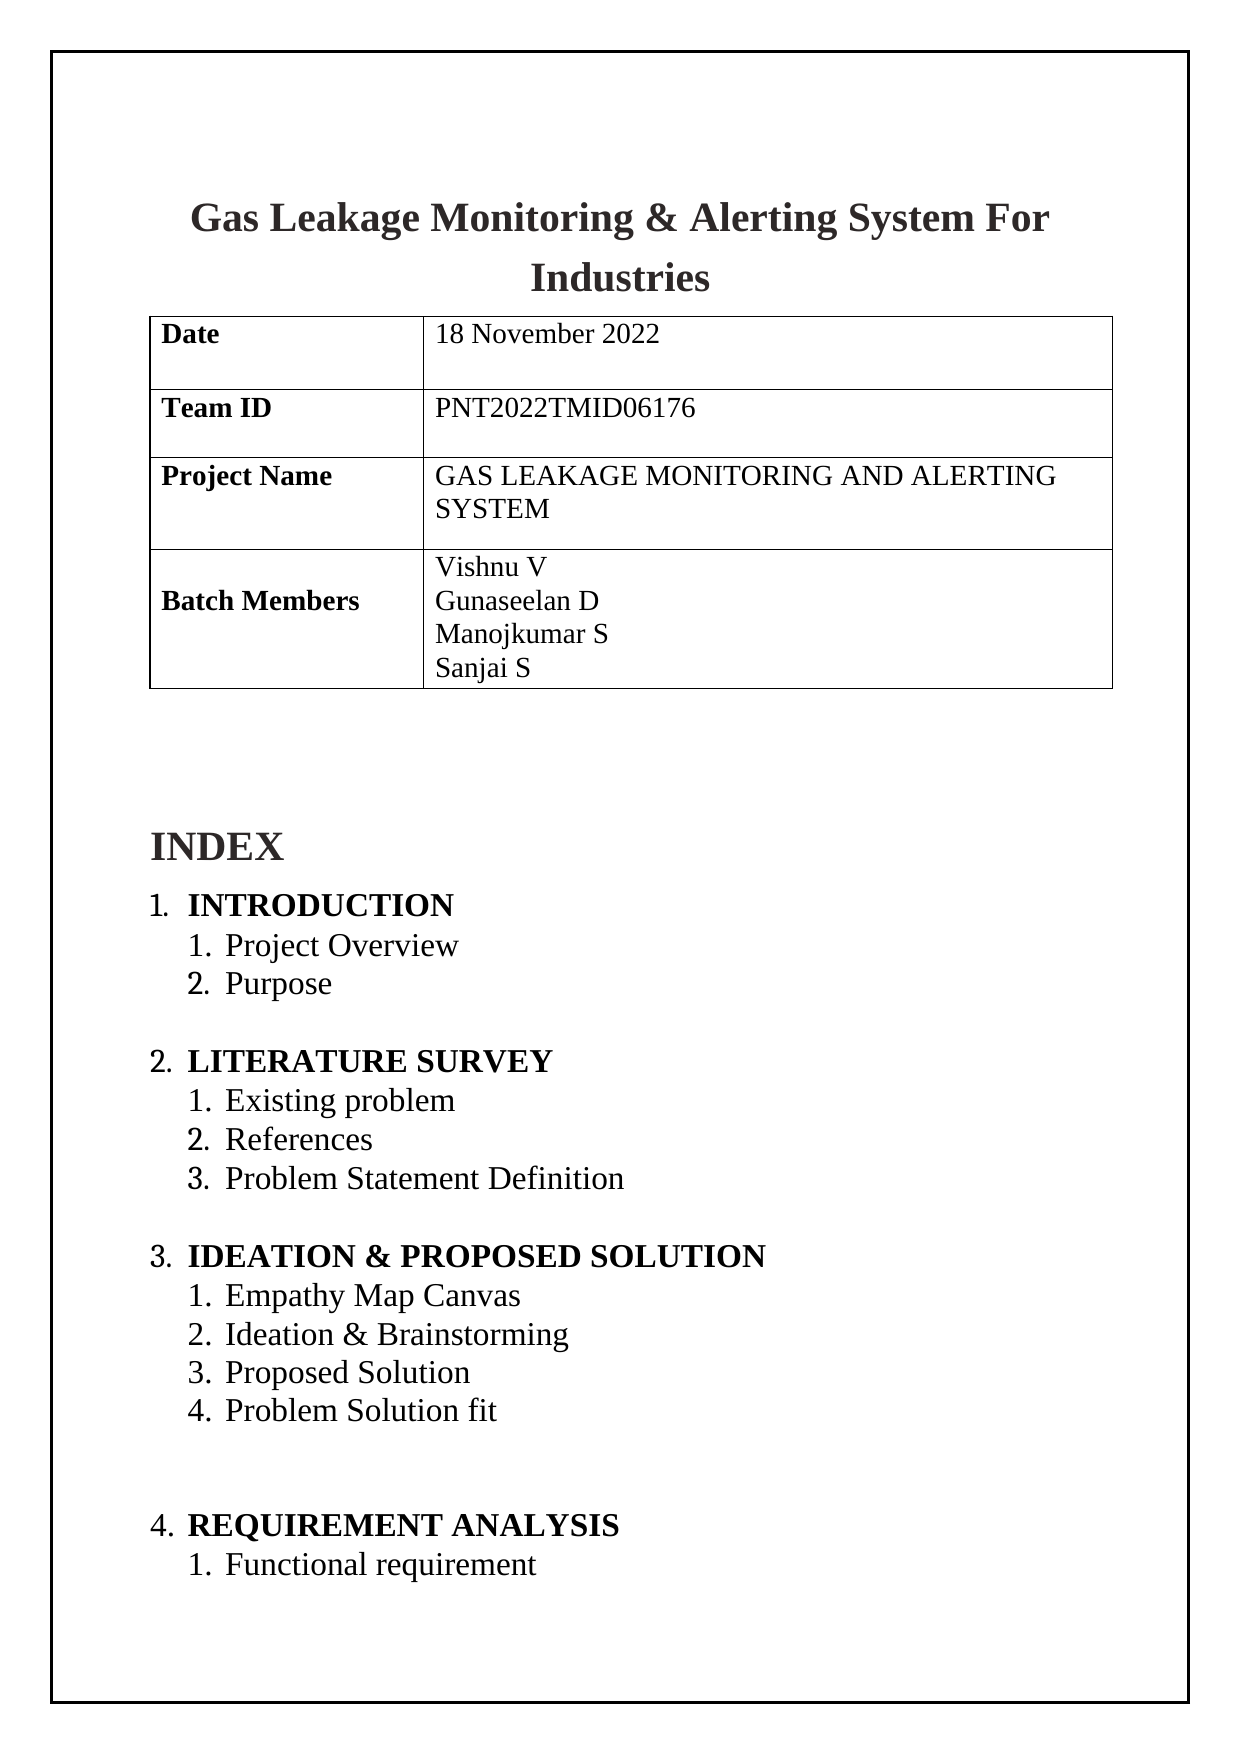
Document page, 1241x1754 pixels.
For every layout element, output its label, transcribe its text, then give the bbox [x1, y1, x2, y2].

table_cell GAS LEAKAGE MONITORING AND ALERTING SYSTEM [424, 458, 1112, 548]
list Proposed Solution [187, 1352, 1090, 1391]
text INDEX [150, 810, 1090, 870]
list Existing problem [187, 1081, 1090, 1119]
table_header 18 November 2022 [424, 317, 1112, 389]
list Problem Solution fit [187, 1391, 1090, 1429]
table_cell Team ID [151, 390, 423, 457]
list INTRODUCTION [150, 885, 1090, 925]
list References [187, 1119, 1090, 1158]
list Functional requirement [187, 1544, 1090, 1582]
table_header Date [151, 317, 423, 389]
table_cell Vishnu V Gunaseelan D Manojkumar S Sanjai S [424, 550, 1112, 687]
list Ideation & Brainstorming [187, 1314, 1090, 1352]
list LITERATURE SURVEY [150, 1041, 1090, 1081]
list Problem Statement Definition [187, 1158, 1090, 1198]
table_cell Project Name [151, 458, 423, 548]
text Gas Leakage Monitoring & Alerting System For Industries [150, 181, 1090, 300]
table_cell Batch Members [151, 550, 423, 687]
list REQUIREMENT ANALYSIS [150, 1506, 1090, 1544]
list Empathy Map Canvas [187, 1276, 1090, 1314]
list IDEATION & PROPOSED SOLUTION [150, 1236, 1090, 1276]
list Purpose [187, 963, 1090, 1003]
list Project Overview [187, 925, 1090, 963]
table_cell PNT2022TMID06176 [424, 390, 1112, 457]
